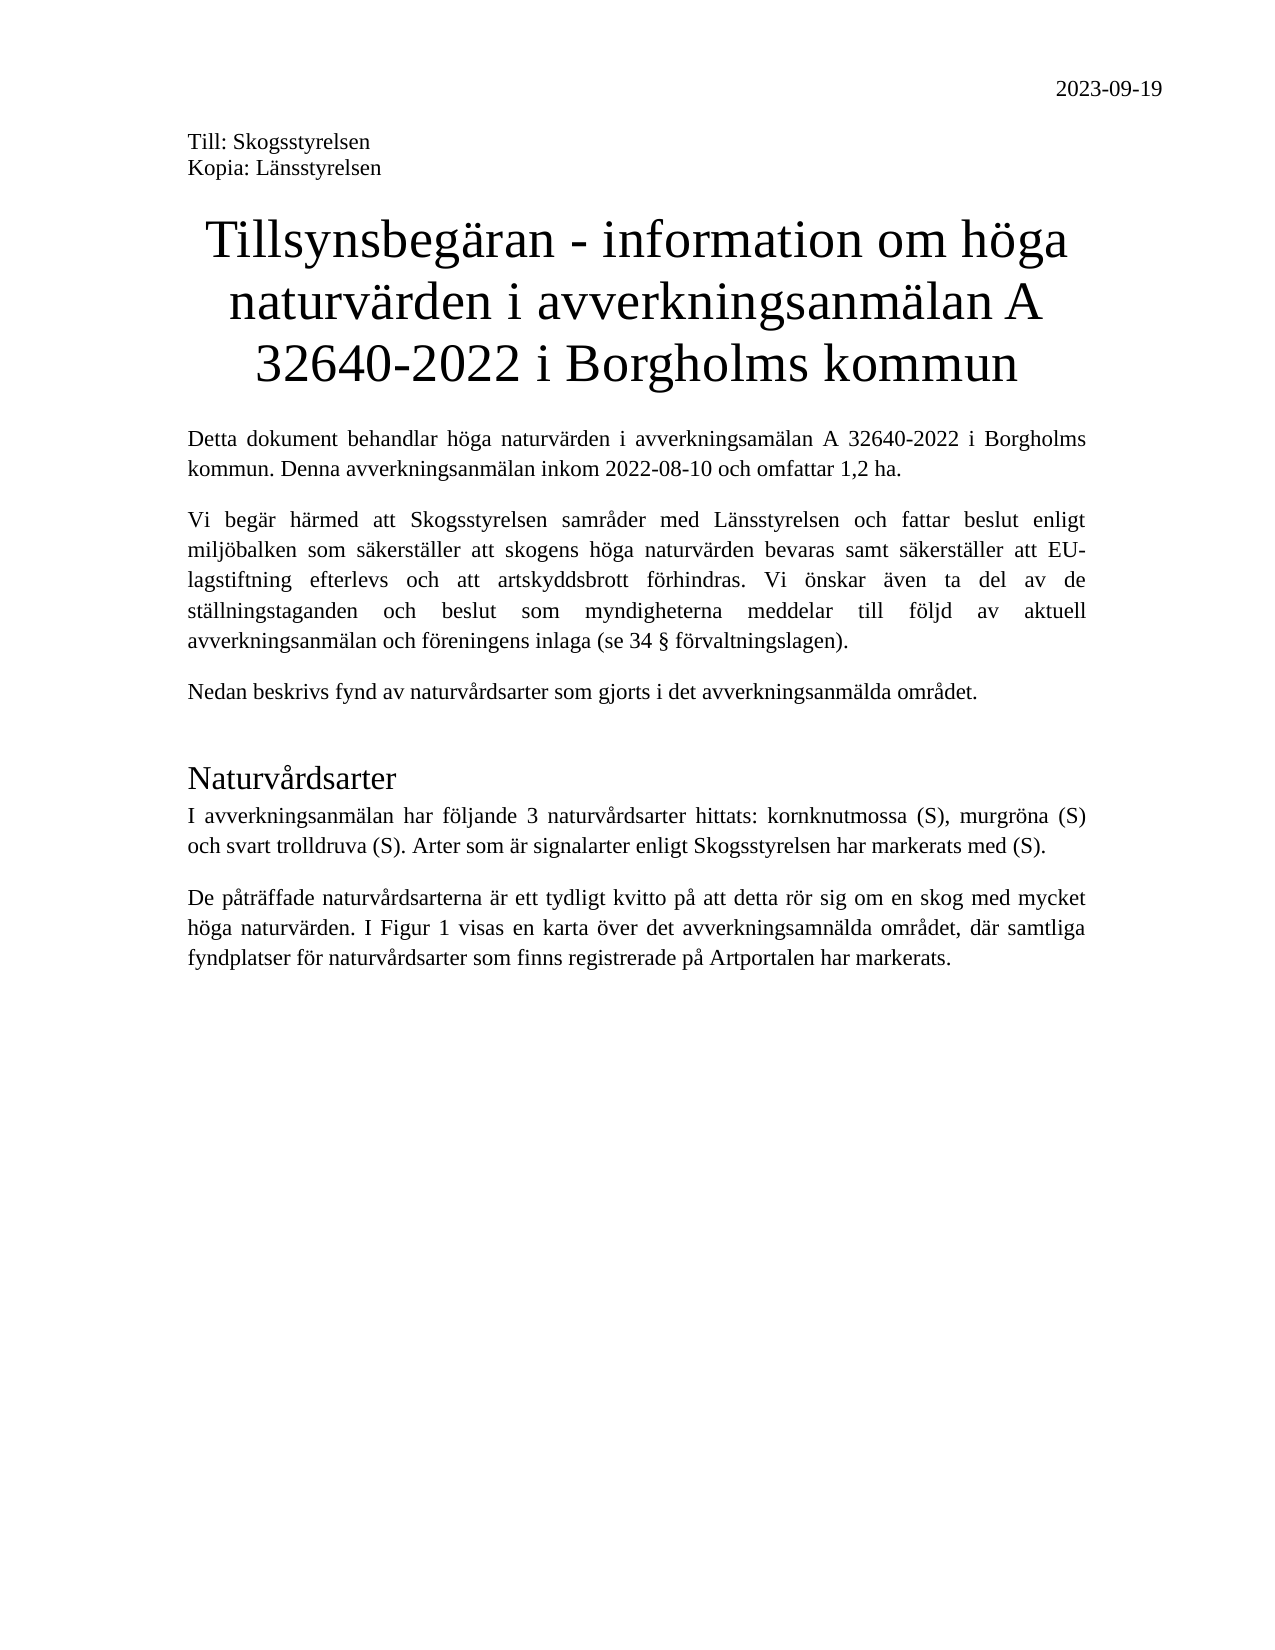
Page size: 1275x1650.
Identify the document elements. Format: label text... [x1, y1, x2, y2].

text Detta dokument behandlar höga naturvärden i avverkningsamälan A 32640-2022 i Borgholms kommun. Denna avverkningsanmälan inkom 2022-08-10 och omfattar 1,2 ha. [187, 425, 1087, 481]
subtitle Naturvårdsarter [187, 758, 1087, 797]
title Tillsynsbegäran - information om höga naturvärden i avverkningsanmälan A 32640-2022 i Borgholms kommun [187, 207, 1087, 394]
text De påträffade naturvårdsarterna är ett tydligt kvitto på att detta rör sig om en skog med mycket höga naturvärden. I Figur 1 visas en karta över det avverkningsamnälda området, där samtliga fyndplatser för naturvårdsarter som finns registrerade på Artportalen har markerats. [187, 883, 1087, 970]
text Vi begär härmed att Skogsstyrelsen samråder med Länsstyrelsen och fattar beslut enligt miljöbalken som säkerställer att skogens höga naturvärden bevaras samt säkerställer att EU-lagstiftning efterlevs och att artskyddsbrott förhindras. Vi önskar även ta del av de ställningstaganden och beslut som myndigheterna meddelar till följd av aktuell avverkningsanmälan och föreningens inlaga (se 34 § förvaltningslagen). [187, 506, 1087, 653]
text I avverkningsanmälan har följande 3 naturvårdsarter hittats: kornknutmossa (S), murgröna (S) och svart trolldruva (S). Arter som är signalarter enligt Skogsstyrelsen har markerats med (S). [187, 802, 1087, 859]
text Nedan beskrivs fynd av naturvårdsarter som gjorts i det avverkningsanmälda området. [187, 678, 1087, 704]
